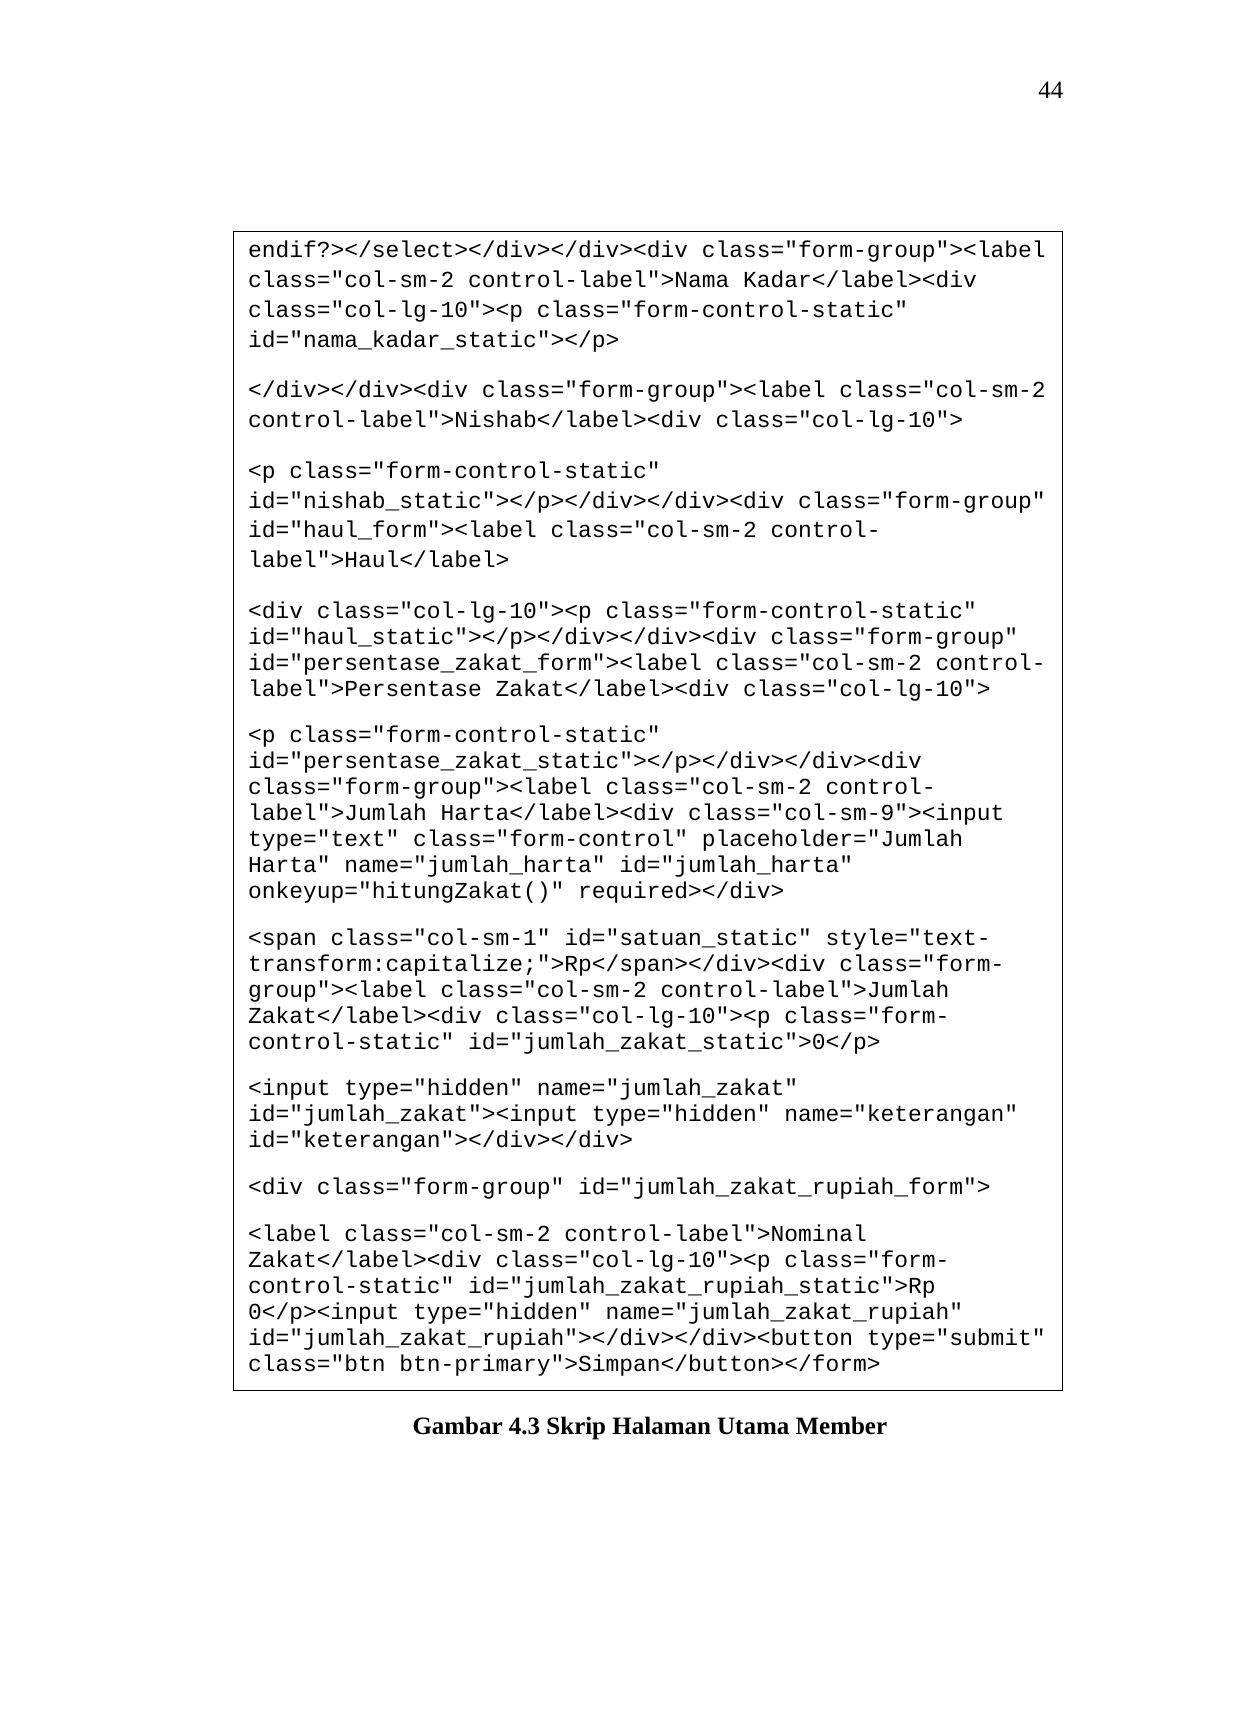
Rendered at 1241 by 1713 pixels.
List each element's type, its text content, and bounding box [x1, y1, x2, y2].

text Gambar 4.3 Skrip Halaman Utama Member [236, 1411, 1063, 1440]
